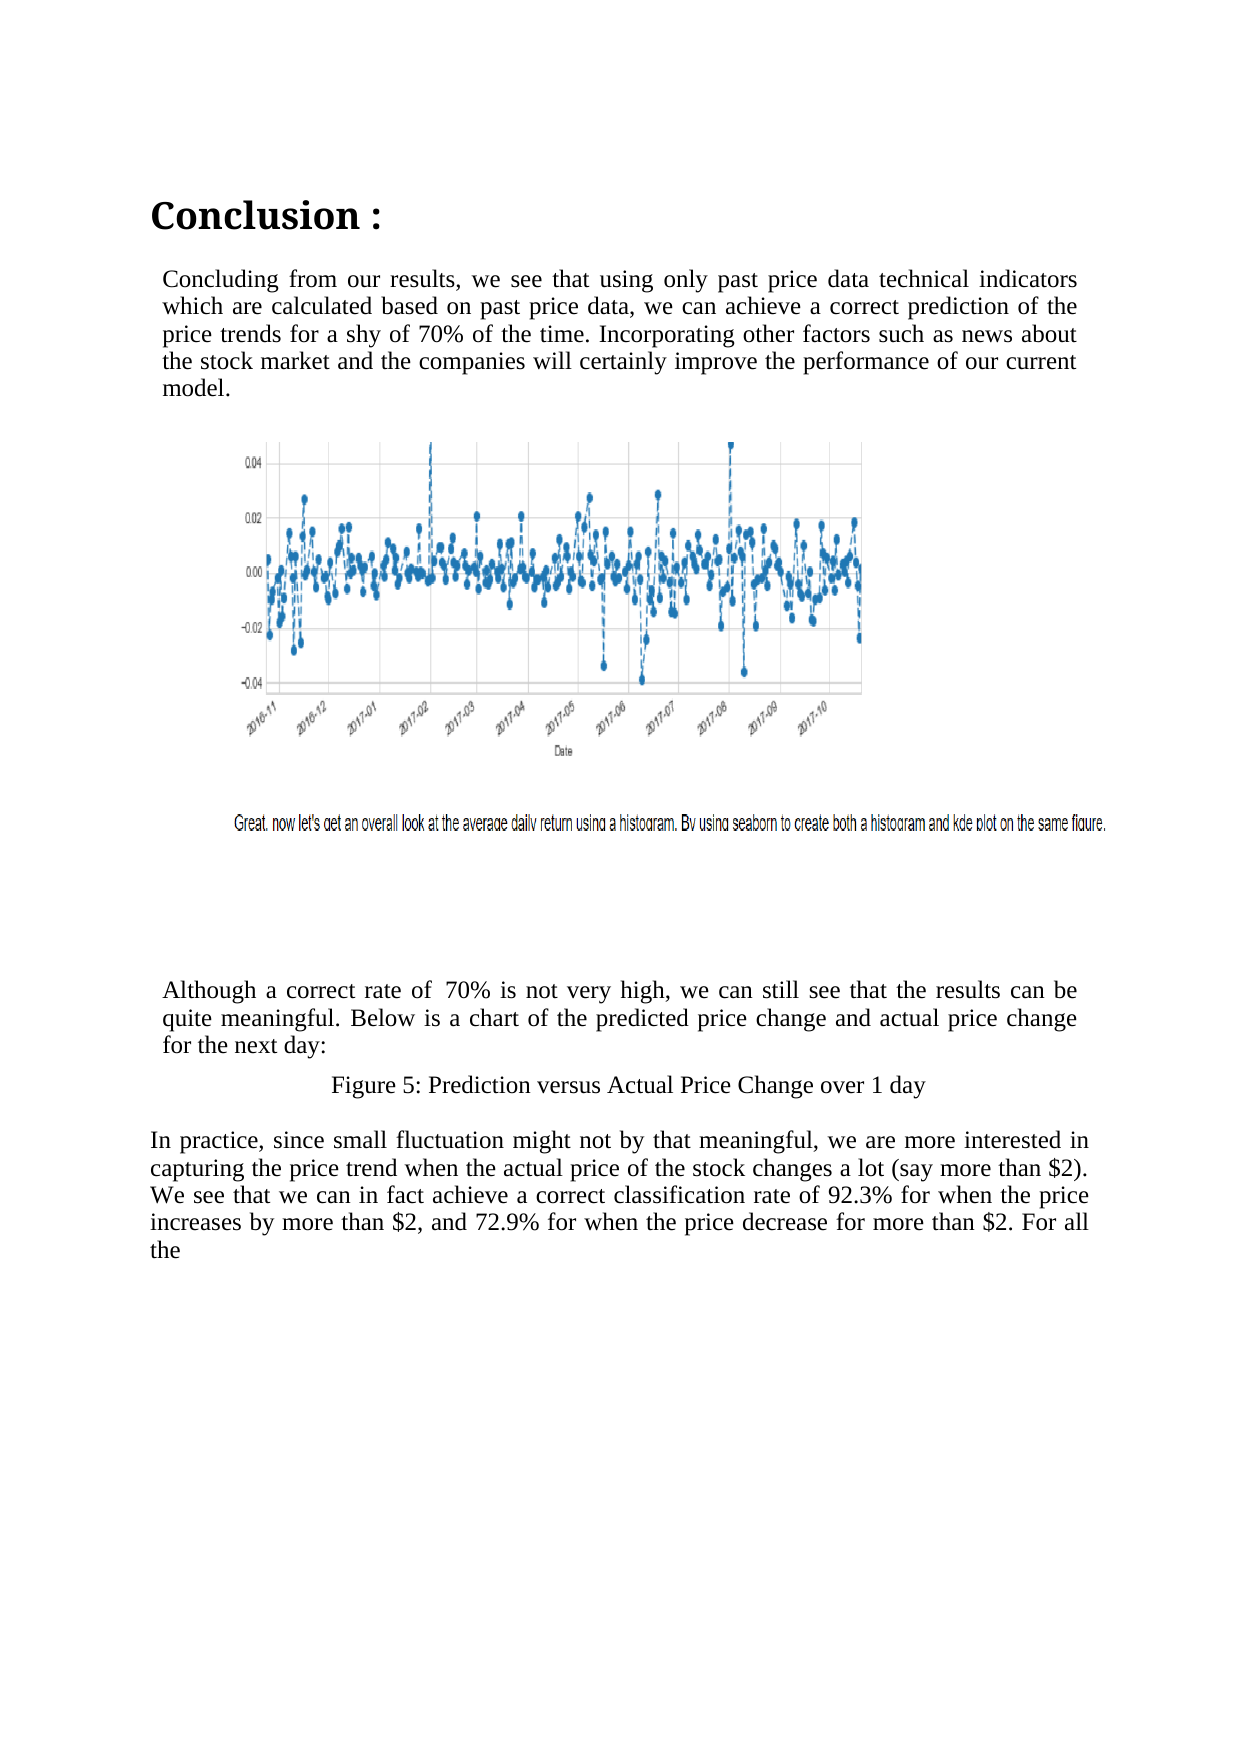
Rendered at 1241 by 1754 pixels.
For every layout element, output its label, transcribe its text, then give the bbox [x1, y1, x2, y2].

text Concluding from our results, we see that using only past price data technical indicators which are calculated based on past price data, we can achieve a correct prediction of the price trends for a shy of 70% of the time. Incorporating other factors such as news about the stock market and the companies will certainly improve the performance of our current model. [162, 265, 1078, 402]
text Although a correct rate of 70% is not very high, we can still see that the results can be quite meaningful. Below is a chart of the predicted price change and actual price change for the next day: [162, 977, 1078, 1059]
text In practice, since small fluctuation might not by that meaningful, we are more interested in capturing the price trend when the actual price of the stock changes a lot (say more than $2). We see that we can in fact achieve a correct classification rate of 92.3% for when the price increases by more than $2, and 72.9% for when the price decrease for more than $2. For all the [150, 1127, 1090, 1264]
text Figure 5: Prediction versus Actual Price Change over 1 day [162, 1072, 1078, 1099]
subtitle Conclusion : [150, 189, 1090, 240]
picture [162, 442, 1129, 831]
